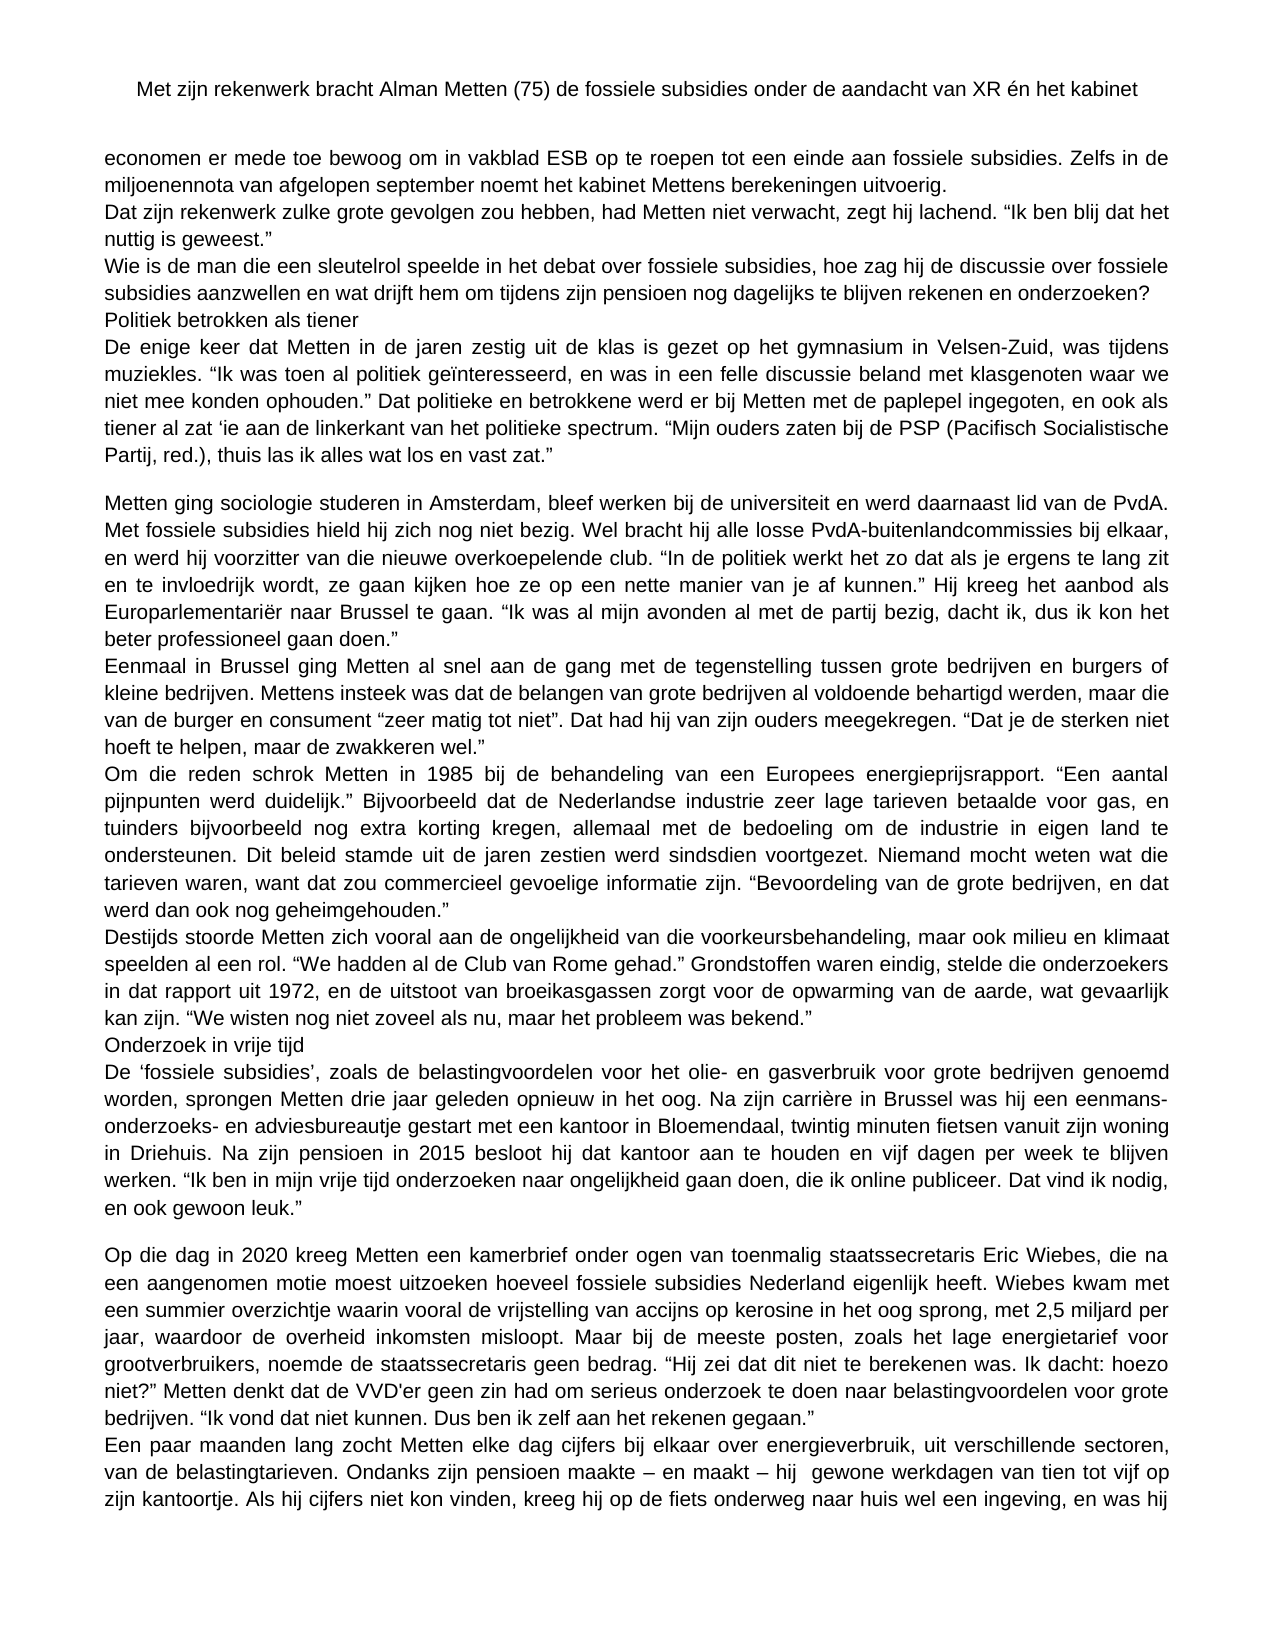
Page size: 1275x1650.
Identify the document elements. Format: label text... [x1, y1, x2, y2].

text Onderzoek in vrije tijd [104, 1030, 1171, 1057]
text Politiek betrokken als tiener [104, 305, 1171, 332]
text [104, 1430, 1171, 1511]
text Destijds stoorde Metten zich vooral aan de ongelijkheid van die voorkeursbehandeling, maar ook milieu en klimaat speelden al een rol. “We hadden al de Club van Rome gehad.” Grondstoffen waren eindig, stelde die onderzoekers in dat rapport uit 1972, en de uitstoot van broeikasgassen zorgt voor de opwarming van de aarde, wat gevaarlijk kan zijn. “We wisten nog niet zoveel als nu, maar het probleem was bekend.” [104, 921, 1171, 1030]
text Wie is de man die een sleutelrol speelde in het debat over fossiele subsidies, hoe zag hij de discussie over fossiele subsidies aanzwellen en wat drijft hem om tijdens zijn pensioen nog dagelijks te blijven rekenen en onderzoeken? [104, 251, 1171, 305]
text Op die dag in 2020 kreeg Metten een kamerbrief onder ogen van toenmalig staatssecretaris Eric Wiebes, die na een aangenomen motie moest uitzoeken hoeveel fossiele subsidies Nederland eigenlijk heeft. Wiebes kwam met een summier overzichtje waarin vooral de vrijstelling van accijns op kerosine in het oog sprong, met 2,5 miljard per jaar, waardoor de overheid inkomsten misloopt. Maar bij de meeste posten, zoals het lage energietarief voor grootverbruikers, noemde de staatssecretaris geen bedrag. “Hij zei dat dit niet te berekenen was. Ik dacht: hoezo niet?” Metten denkt dat de VVD'er geen zin had om serieus onderzoek te doen naar belastingvoordelen voor grote bedrijven. “Ik vond dat niet kunnen. Dus ben ik zelf aan het rekenen gegaan.” [104, 1240, 1171, 1430]
text De ‘fossiele subsidies’, zoals de belastingvoordelen voor het olie- en gasverbruik voor grote bedrijven genoemd worden, sprongen Metten drie jaar geleden opnieuw in het oog. Na zijn carrière in Brussel was hij een eenmans-onderzoeks- en adviesbureautje gestart met een kantoor in Bloemendaal, twintig minuten fietsen vanuit zijn woning in Driehuis. Na zijn pensioen in 2015 besloot hij dat kantoor aan te houden en vijf dagen per week te blijven werken. “Ik ben in mijn vrije tijd onderzoeken naar ongelijkheid gaan doen, die ik online publiceer. Dat vind ik nodig, en ook gewoon leuk.” [104, 1057, 1171, 1219]
text De enige keer dat Metten in de jaren zestig uit de klas is gezet op het gymnasium in Velsen-Zuid, was tijdens muziekles. “Ik was toen al politiek geïnteresseerd, en was in een felle discussie beland met klasgenoten waar we niet mee konden ophouden.” Dat politieke en betrokkene werd er bij Metten met de paplepel ingegoten, en ook als tiener al zat ‘ie aan de linkerkant van het politieke spectrum. “Mijn ouders zaten bij de PSP (Pacifisch Socialistische Partij, red.), thuis las ik alles wat los en vast zat.” [104, 332, 1171, 467]
text Dat zijn rekenwerk zulke grote gevolgen zou hebben, had Metten niet verwacht, zegt hij lachend. “Ik ben blij dat het nuttig is geweest.” [104, 196, 1171, 251]
text Om die reden schrok Metten in 1985 bij de behandeling van een Europees energieprijsrapport. “Een aantal pijnpunten werd duidelijk.” Bijvoorbeeld dat de Nederlandse industrie zeer lage tarieven betaalde voor gas, en tuinders bijvoorbeeld nog extra korting kregen, allemaal met de bedoeling om de industrie in eigen land te ondersteunen. Dit beleid stamde uit de jaren zestien werd sindsdien voortgezet. Niemand mocht weten wat die tarieven waren, want dat zou commercieel gevoelige informatie zijn. “Bevoordeling van de grote bedrijven, en dat werd dan ook nog geheimgehouden.” [104, 759, 1171, 921]
text Eenmaal in Brussel ging Metten al snel aan de gang met de tegenstelling tussen grote bedrijven en burgers of kleine bedrijven. Mettens insteek was dat de belangen van grote bedrijven al voldoende behartigd werden, maar die van de burger en consument “zeer matig tot niet”. Dat had hij van zijn ouders meegekregen. “Dat je de sterken niet hoeft te helpen, maar de zwakkeren wel.” [104, 651, 1171, 759]
text Metten ging sociologie studeren in Amsterdam, bleef werken bij de universiteit en werd daarnaast lid van de PvdA. Met fossiele subsidies hield hij zich nog niet bezig. Wel bracht hij alle losse PvdA-buitenlandcommissies bij elkaar, en werd hij voorzitter van die nieuwe overkoepelende club. “In de politiek werkt het zo dat als je ergens te lang zit en te invloedrijk wordt, ze gaan kijken hoe ze op een nette manier van je af kunnen.” Hij kreeg het aanbod als Europarlementariër naar Brussel te gaan. “Ik was al mijn avonden al met de partij bezig, dacht ik, dus ik kon het beter professioneel gaan doen.” [104, 488, 1171, 651]
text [104, 142, 1171, 196]
